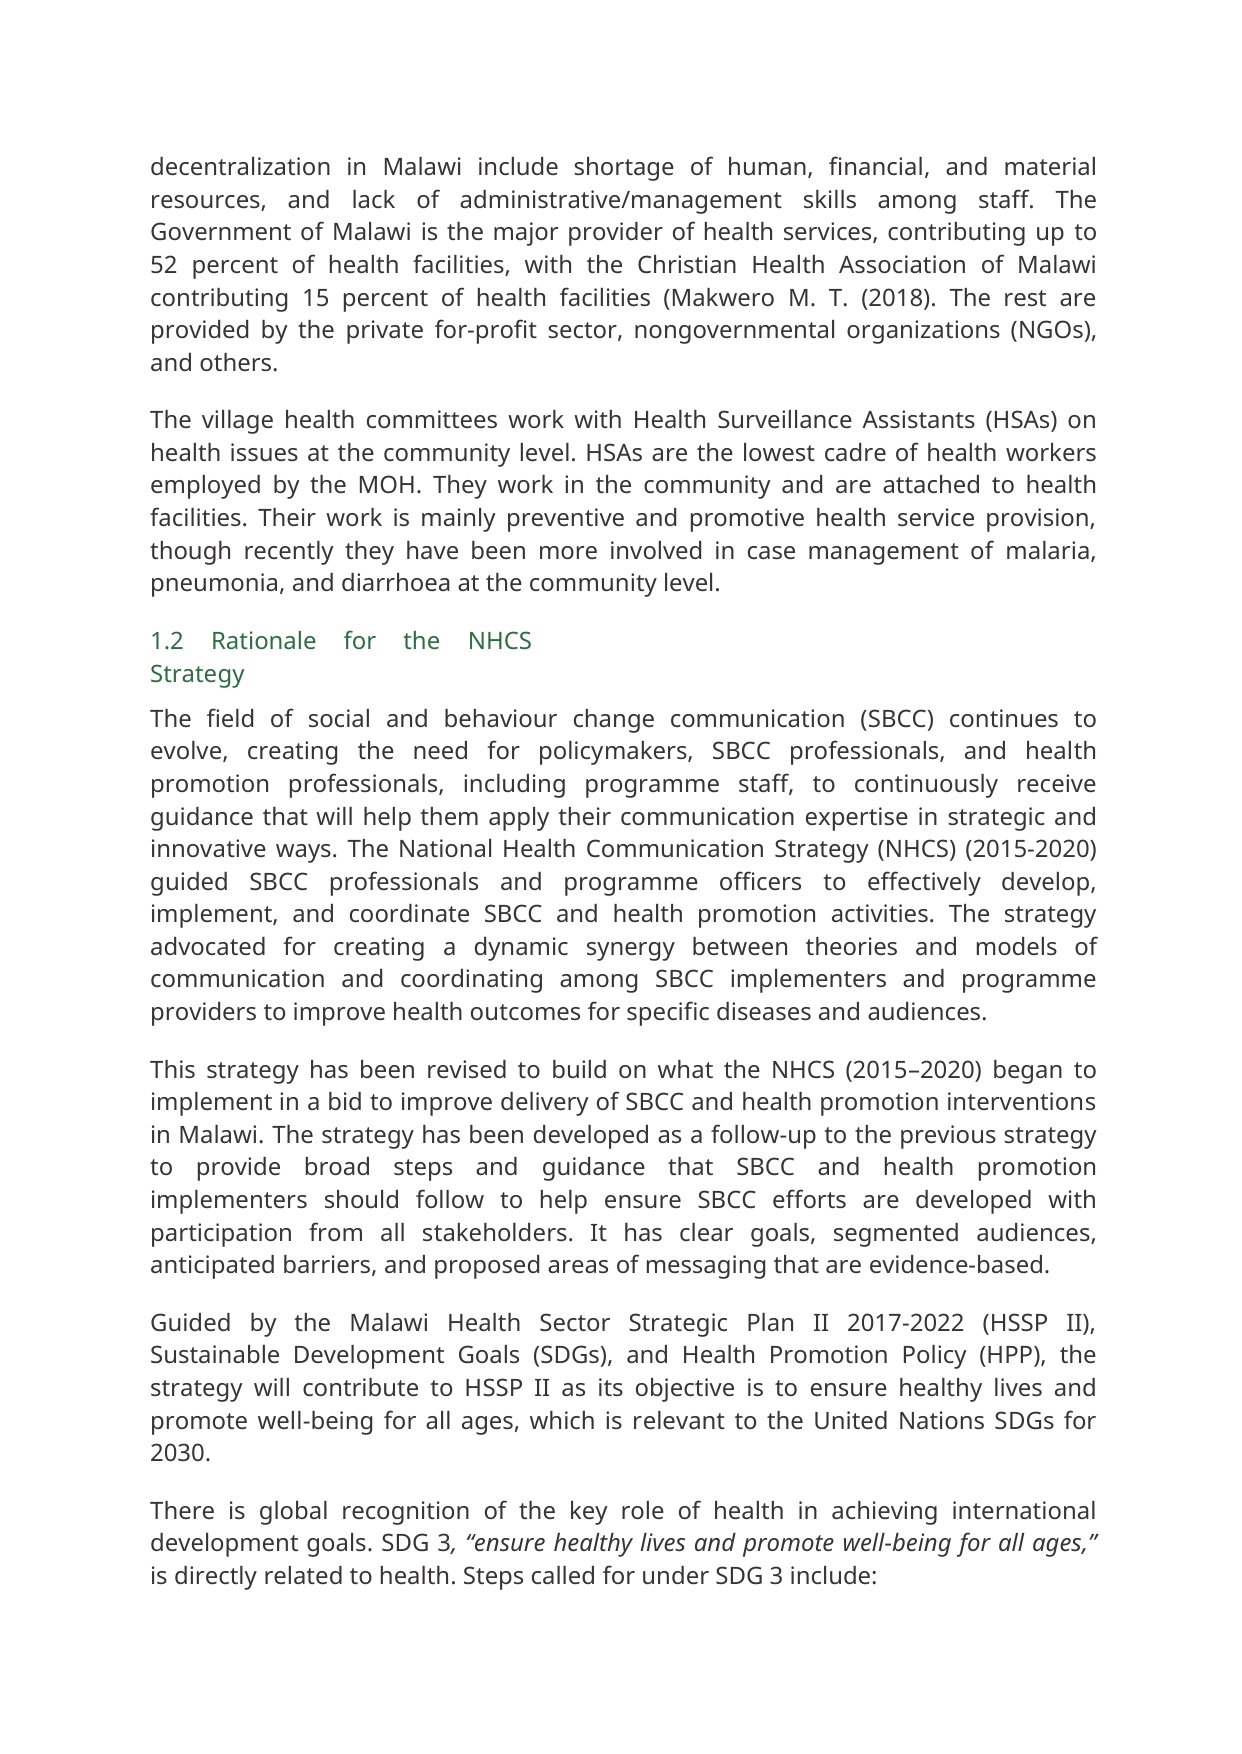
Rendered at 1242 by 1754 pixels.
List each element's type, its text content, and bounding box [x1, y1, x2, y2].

text There is global recognition of the key role of health in achieving international development goals. SDG 3, “ensure healthy lives and promote well-being for all ages,” is directly related to health. Steps called for under SDG 3 include: [150, 1494, 1097, 1591]
text Guided by the Malawi Health Sector Strategic Plan II 2017-2022 (HSSP II), Sustainable Development Goals (SDGs), and Health Promotion Policy (HPP), the strategy will contribute to HSSP II as its objective is to ensure healthy lives and promote well-being for all ages, which is relevant to the United Nations SDGs for 2030. [150, 1306, 1097, 1469]
text 1.2 Rationale for the NHCS Strategy [150, 624, 532, 689]
text This strategy has been revised to build on what the NHCS (2015–2020) began to implement in a bid to improve delivery of SBCC and health promotion interventions in Malawi. The strategy has been developed as a follow-up to the previous strategy to provide broad steps and guidance that SBCC and health promotion implementers should follow to help ensure SBCC efforts are developed with participation from all stakeholders. It has clear goals, segmented audiences, anticipated barriers, and proposed areas of messaging that are evidence-based. [150, 1052, 1097, 1281]
text The field of social and behaviour change communication (SBCC) continues to evolve, creating the need for policymakers, SBCC professionals, and health promotion professionals, including programme staff, to continuously receive guidance that will help them apply their communication expertise in strategic and innovative ways. The National Health Communication Strategy (NHCS) (2015-2020) guided SBCC professionals and programme officers to effectively develop, implement, and coordinate SBCC and health promotion activities. The strategy advocated for creating a dynamic synergy between theories and models of communication and coordinating among SBCC implementers and programme providers to improve health outcomes for specific diseases and audiences. [150, 701, 1097, 1027]
text decentralization in Malawi include shortage of human, financial, and material resources, and lack of administrative/management skills among staff. The Government of Malawi is the major provider of health services, contributing up to 52 percent of health facilities, with the Christian Health Association of Malawi contributing 15 percent of health facilities (Makwero M. T. (2018). The rest are provided by the private for-profit sector, nongovernmental organizations (NGOs), and others. [150, 150, 1097, 378]
text The village health committees work with Health Surveillance Assistants (HSAs) on health issues at the community level. HSAs are the lowest cadre of health workers employed by the MOH. They work in the community and are attached to health facilities. Their work is mainly preventive and promotive health service provision, though recently they have been more involved in case management of malaria, pneumonia, and diarrhoea at the community level. [150, 403, 1097, 599]
